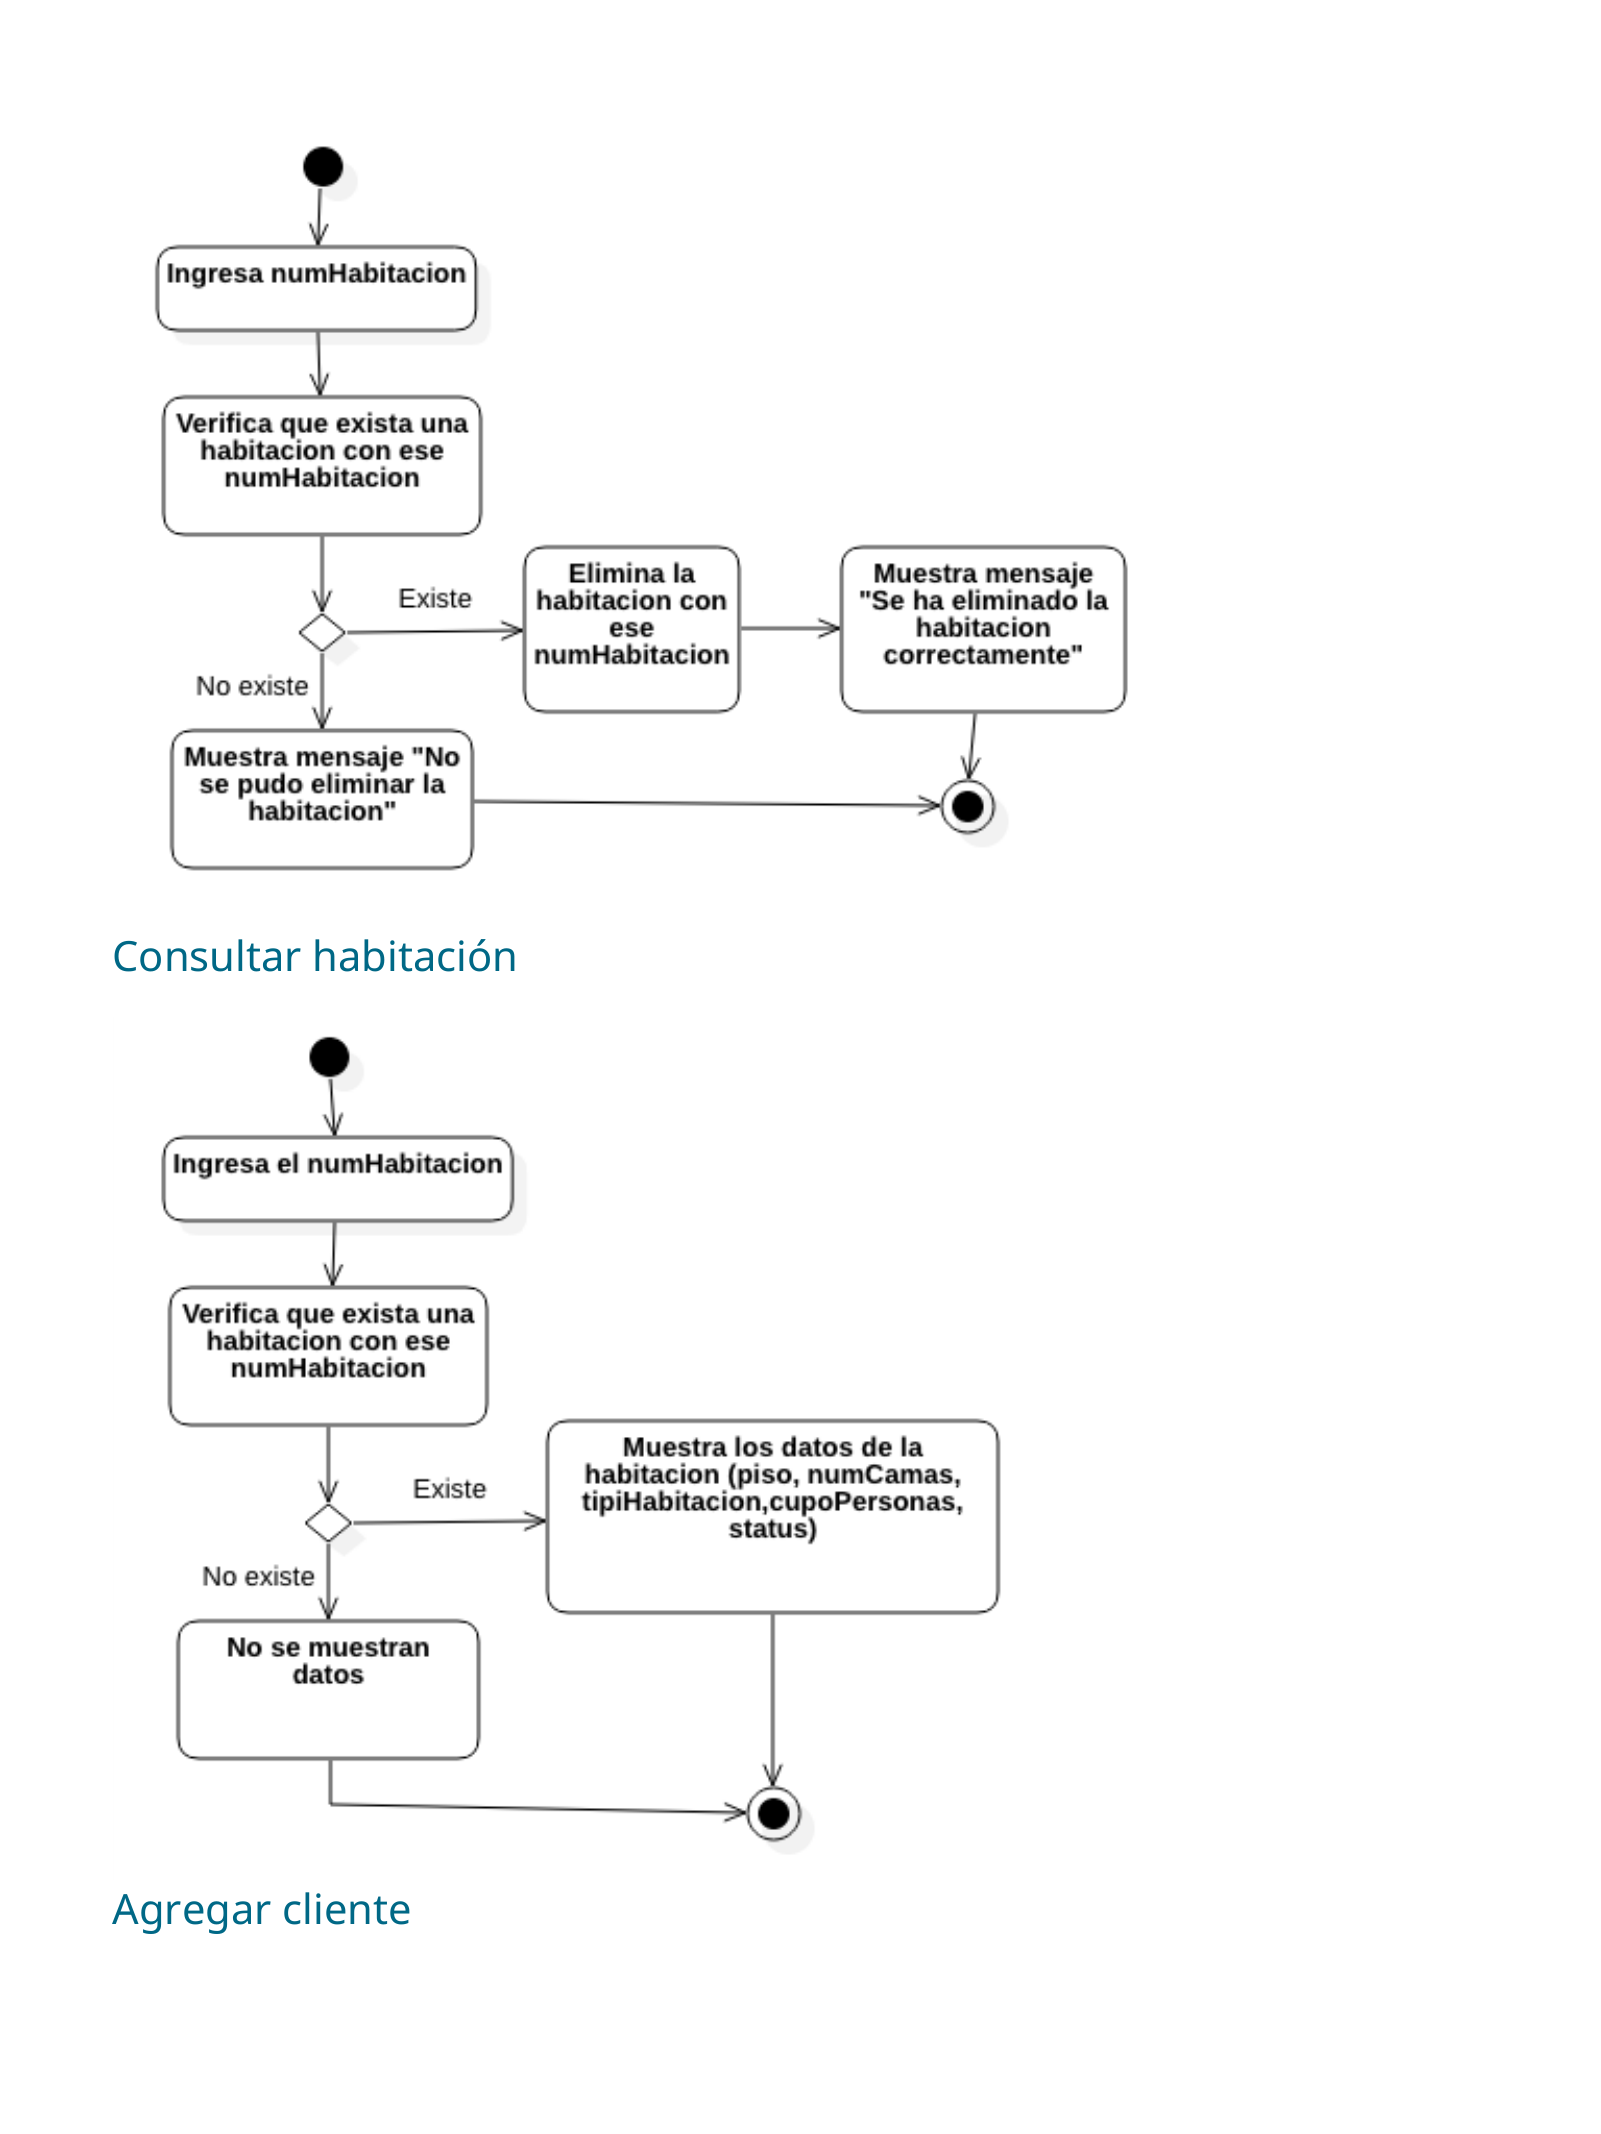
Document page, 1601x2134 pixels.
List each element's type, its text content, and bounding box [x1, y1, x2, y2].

subtitle Agregar cliente [112, 1880, 1488, 1936]
picture [112, 1017, 1057, 1880]
picture [112, 112, 1178, 927]
subtitle Consultar habitación [112, 927, 1488, 984]
